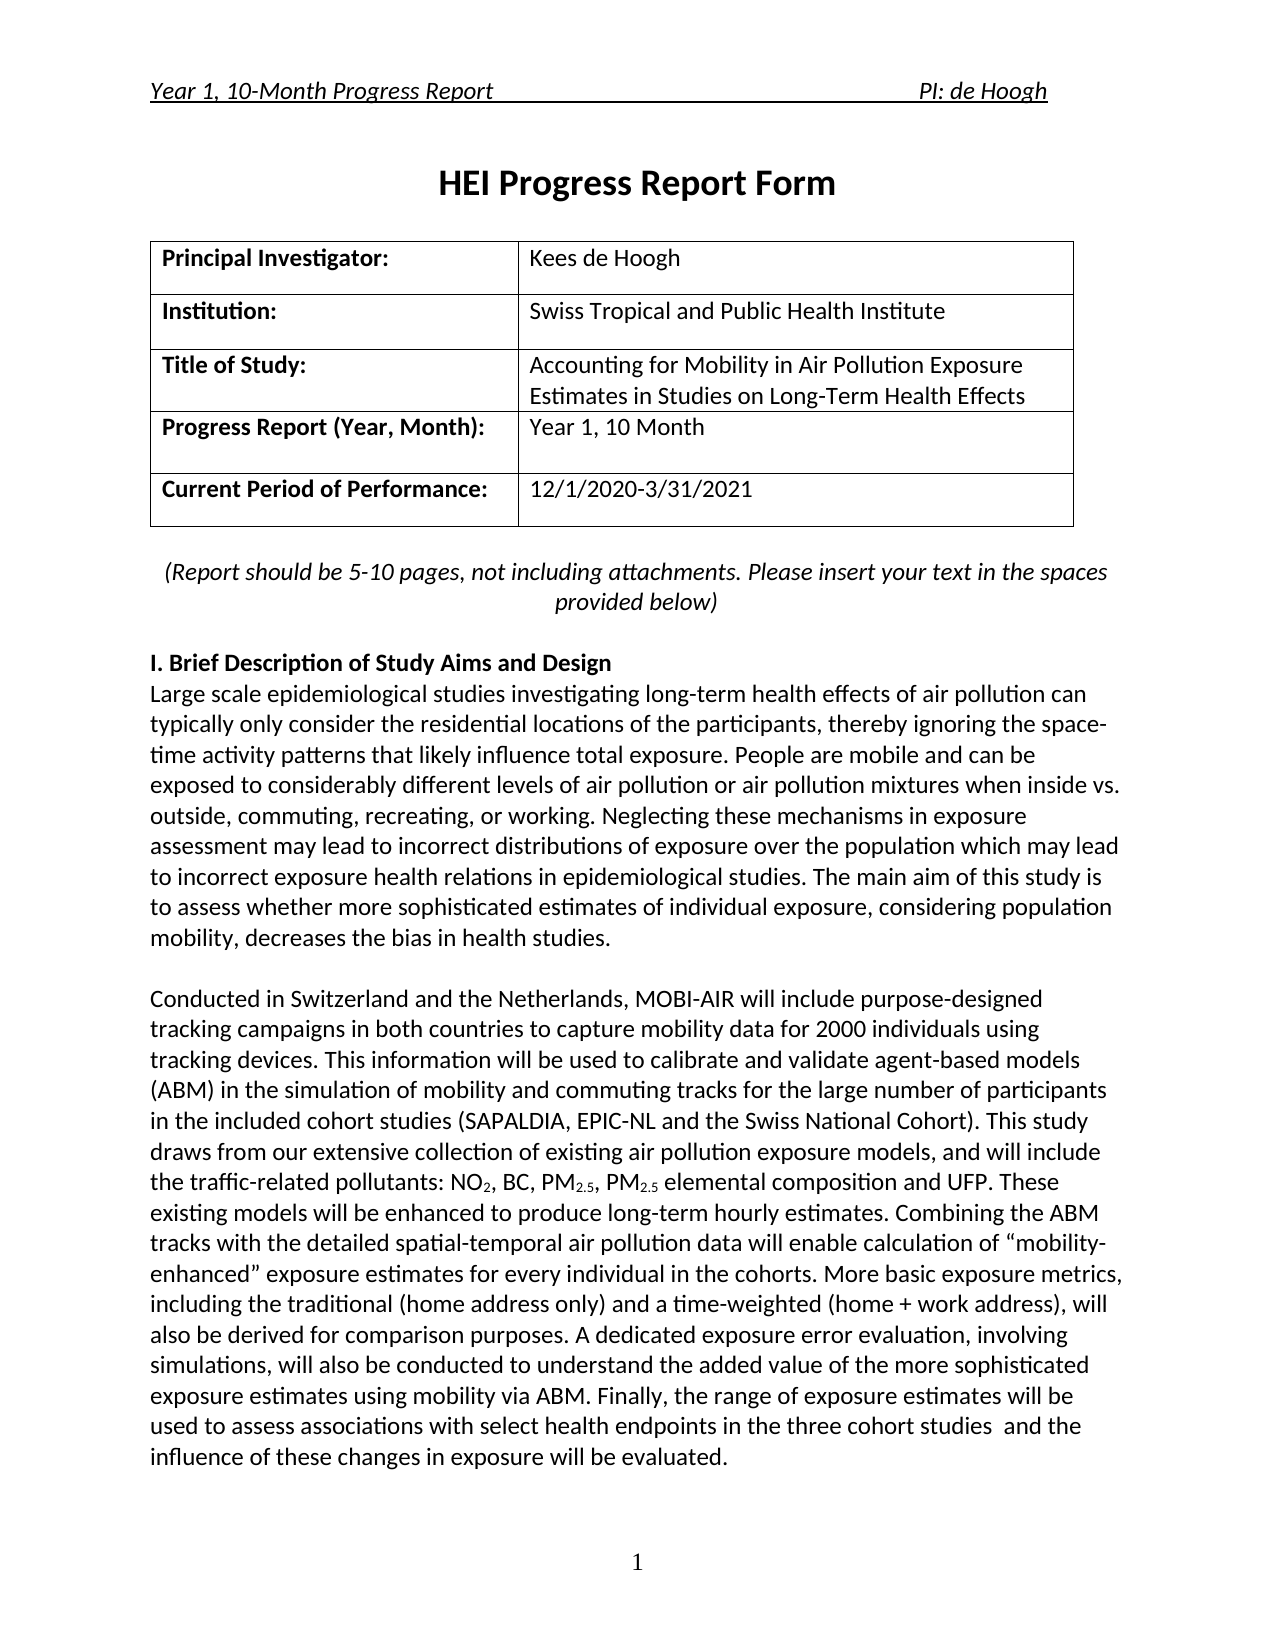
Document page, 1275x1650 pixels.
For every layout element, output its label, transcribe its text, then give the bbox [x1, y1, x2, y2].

table_cell Current Period of Performance: [151, 474, 518, 526]
table_cell Accounting for Mobility in Air Pollution Exposure Estimates in Studies on Long-Term Health Effects [519, 350, 1073, 411]
text I. Brief Description of Study Aims and Design [150, 647, 1125, 678]
table_cell Swiss Tropical and Public Health Institute [519, 295, 1073, 348]
table_cell Institution: [151, 295, 518, 348]
text (Report should be 5-10 pages, not including attachments. Please insert your text in the spaces provided below) [150, 556, 1125, 617]
table_header Principal Investigator: [151, 242, 518, 294]
text Conducted in Switzerland and the Netherlands, MOBI-AIR will include purpose-designed tracking campaigns in both countries to capture mobility data for 2000 individuals using tracking devices. This information will be used to calibrate and validate agent-based models (ABM) in the simulation of mobility and commuting tracks for the large number of participants in the included cohort studies (SAPALDIA, EPIC-NL and the Swiss National Cohort). This study draws from our extensive collection of existing air pollution exposure models, and will include the traffic-related pollutants: NO2, BC, PM2.5, PM2.5 elemental composition and UFP. These existing models will be enhanced to produce long-term hourly estimates. Combining the ABM tracks with the detailed spatial-temporal air pollution data will enable calculation of “mobility-enhanced” exposure estimates for every individual in the cohorts. More basic exposure metrics, including the traditional (home address only) and a time-weighted (home + work address), will also be derived for comparison purposes. A dedicated exposure error evaluation, involving simulations, will also be conducted to understand the added value of the more sophisticated exposure estimates using mobility via ABM. Finally, the range of exposure estimates will be used to assess associations with select health endpoints in the three cohort studies and the influence of these changes in exposure will be evaluated. [150, 983, 1125, 1471]
table_cell Year 1, 10 Month [519, 412, 1073, 473]
text Large scale epidemiological studies investigating long-term health effects of air pollution can typically only consider the residential locations of the participants, thereby ignoring the space-time activity patterns that likely influence total exposure. People are mobile and can be exposed to considerably different levels of air pollution or air pollution mixtures when inside vs. outside, commuting, recreating, or working. Neglecting these mechanisms in exposure assessment may lead to incorrect distributions of exposure over the population which may lead to incorrect exposure health relations in epidemiological studies. The main aim of this study is to assess whether more sophisticated estimates of individual exposure, considering population mobility, decreases the bias in health studies. [150, 678, 1125, 952]
table_header Kees de Hoogh [519, 242, 1073, 294]
table_cell Progress Report (Year, Month): [151, 412, 518, 473]
table_cell 12/1/2020-3/31/2021 [519, 474, 1073, 526]
text HEI Progress Report Form [150, 159, 1125, 205]
table_cell Title of Study: [151, 350, 518, 411]
